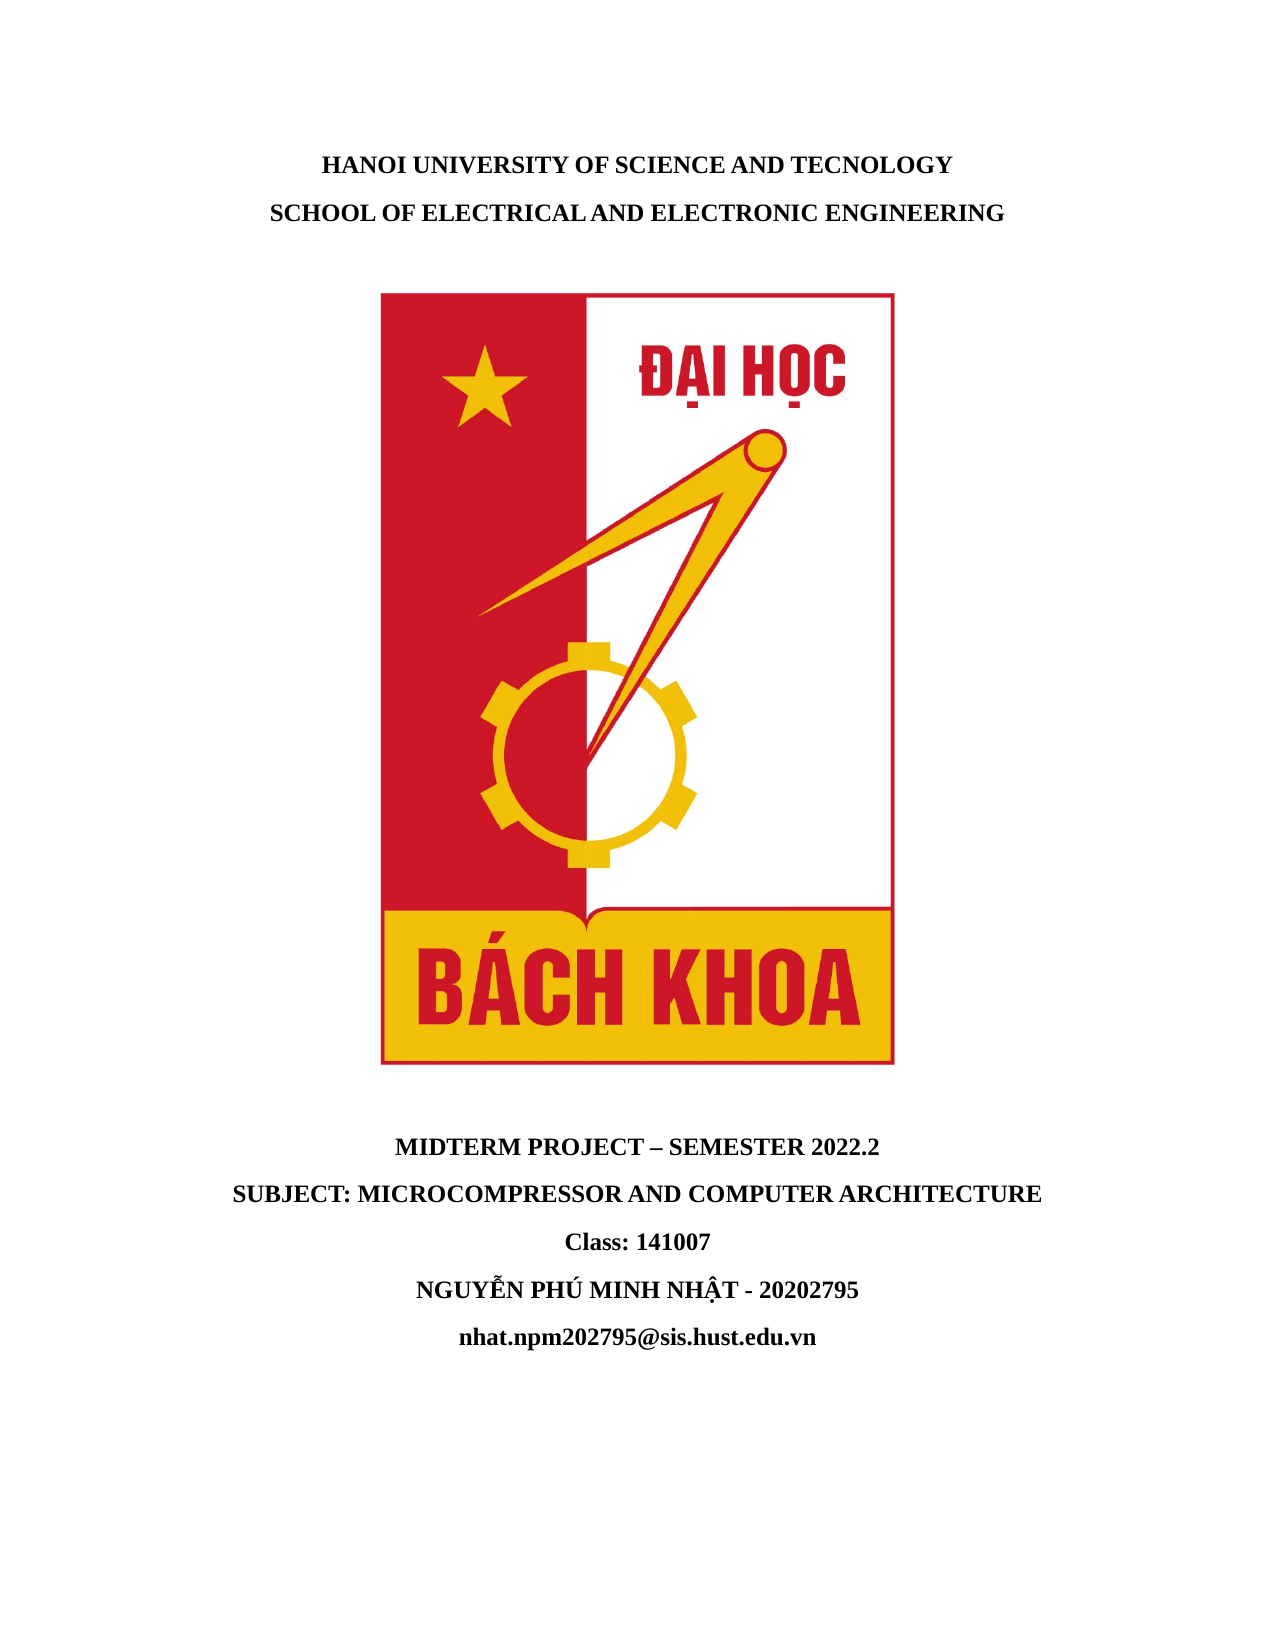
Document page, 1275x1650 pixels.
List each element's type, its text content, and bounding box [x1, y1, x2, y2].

text MIDTERM PROJECT – SEMESTER 2022.2 [150, 1132, 1125, 1160]
text SCHOOL OF ELECTRICAL AND ELECTRONIC ENGINEERING [150, 198, 1125, 226]
text Class: 141007 [150, 1227, 1125, 1256]
text SUBJECT: MICROCOMPRESSOR AND COMPUTER ARCHITECTURE [150, 1179, 1125, 1208]
text NGUYỄN PHÚ MINH NHẬT - 20202795 [150, 1275, 1125, 1303]
text HANOI UNIVERSITY OF SCIENCE AND TECNOLOGY [150, 150, 1125, 179]
picture [380, 293, 895, 1065]
text nhat.npm202795@sis.hust.edu.vn [150, 1322, 1125, 1351]
